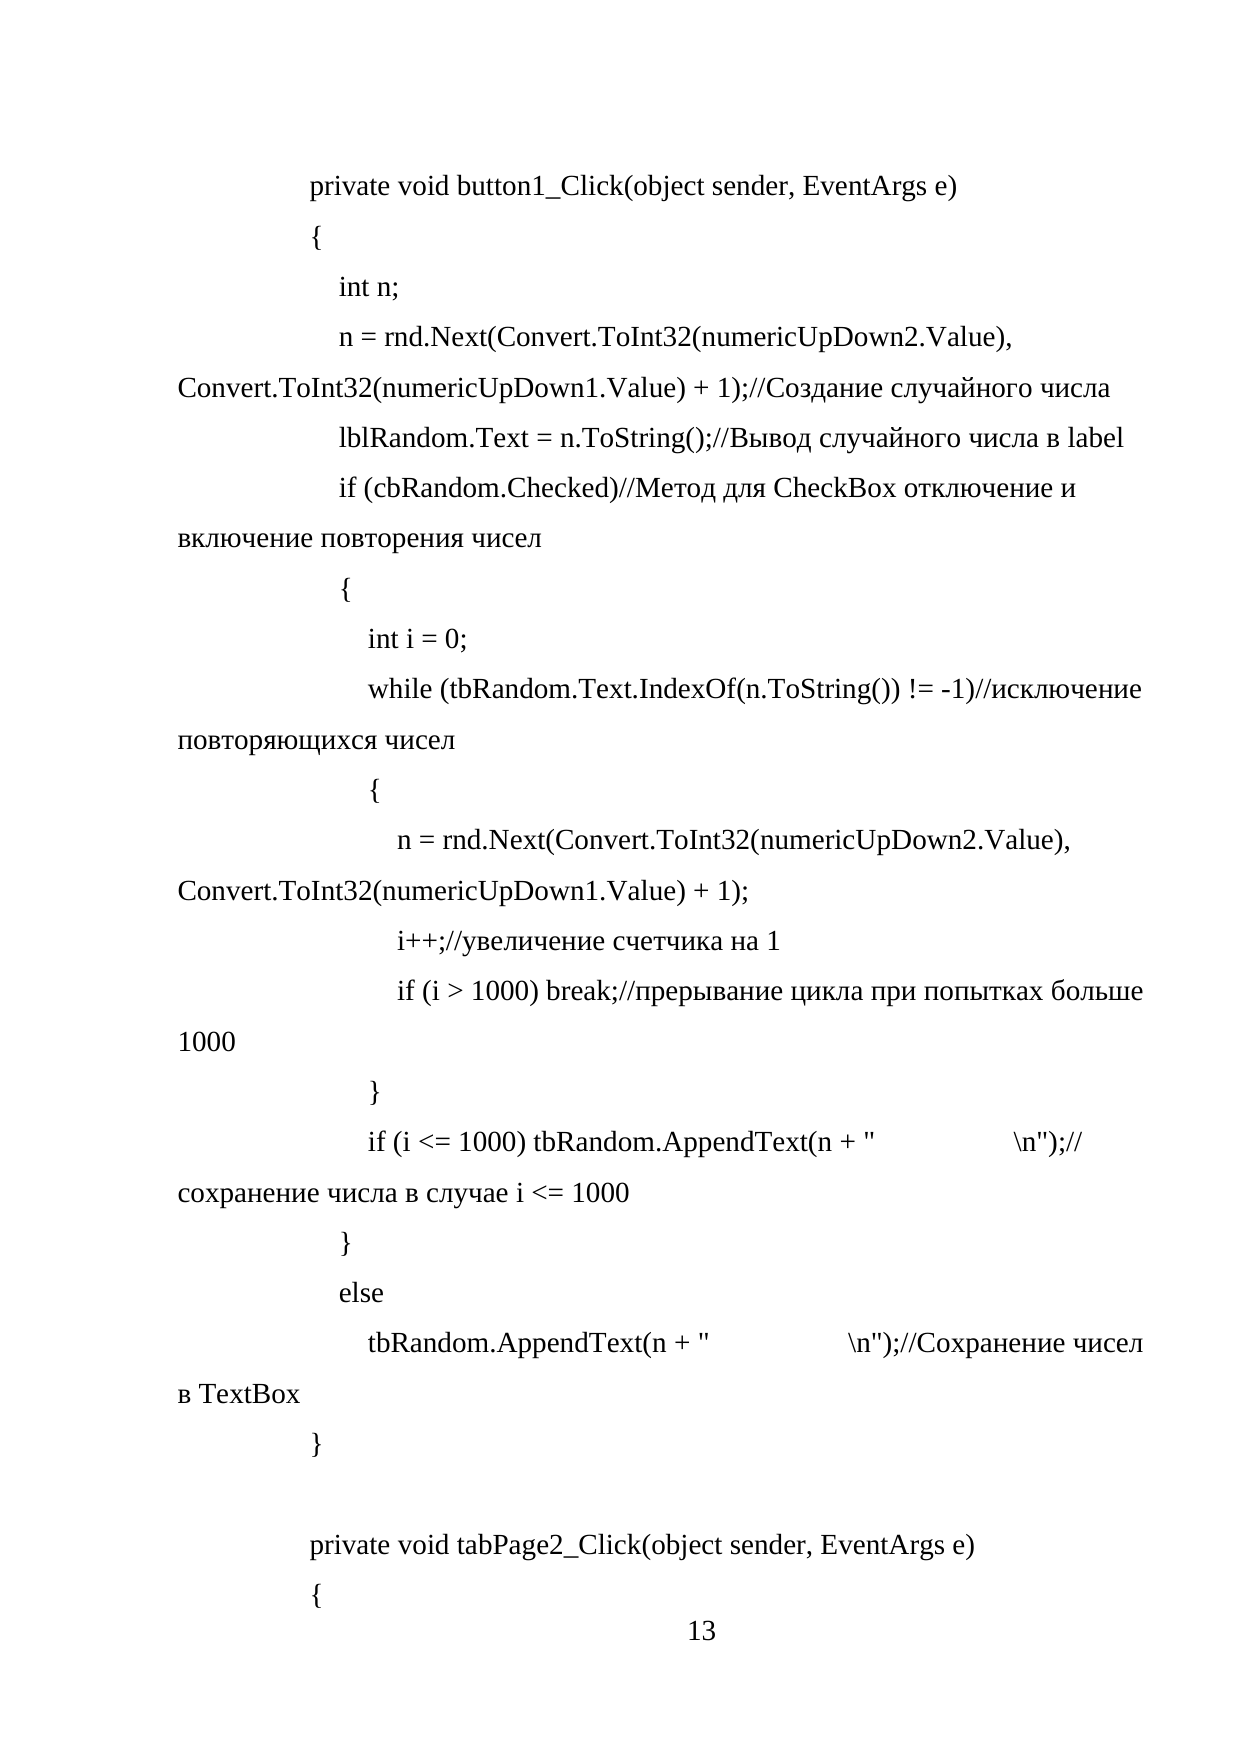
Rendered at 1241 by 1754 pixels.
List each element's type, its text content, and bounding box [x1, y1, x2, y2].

text { [177, 219, 1152, 252]
text lblRandom.Text = n.ToString();//Вывод случайного числа в label [177, 420, 1152, 453]
text { [177, 772, 1152, 806]
text } [177, 1225, 1152, 1258]
text } [177, 1426, 1152, 1460]
text int i = 0; [177, 621, 1152, 655]
text } [177, 1074, 1152, 1108]
text i++;//увеличение счетчика на 1 [177, 923, 1152, 957]
text private void tabPage2_Click(object sender, EventArgs e) [177, 1527, 1152, 1560]
text int n; [177, 269, 1152, 303]
text while (tbRandom.Text.IndexOf(n.ToString()) != -1)//исключение повторяющихся чисел [177, 672, 1152, 755]
text else [177, 1275, 1152, 1309]
text if (i <= 1000) tbRandom.AppendText(n + " \n");// сохранение числа в случае i <= 1000 [177, 1124, 1152, 1208]
text if (i > 1000) break;//прерывание цикла при попытках больше 1000 [177, 973, 1152, 1057]
text { [177, 1577, 1152, 1611]
text tbRandom.AppendText(n + " \n");//Сохранение чисел в TextBox [177, 1326, 1152, 1409]
text if (cbRandom.Checked)//Метод для CheckBox отключение и включение повторения чисел [177, 470, 1152, 554]
text n = rnd.Next(Convert.ToInt32(numericUpDown2.Value), Convert.ToInt32(numericUpDown1.Value) + 1); [177, 822, 1152, 906]
text { [177, 571, 1152, 604]
text n = rnd.Next(Convert.ToInt32(numericUpDown2.Value), Convert.ToInt32(numericUpDown1.Value) + 1);//Создание случайного числа [177, 319, 1152, 403]
text private void button1_Click(object sender, EventArgs e) [177, 168, 1152, 202]
